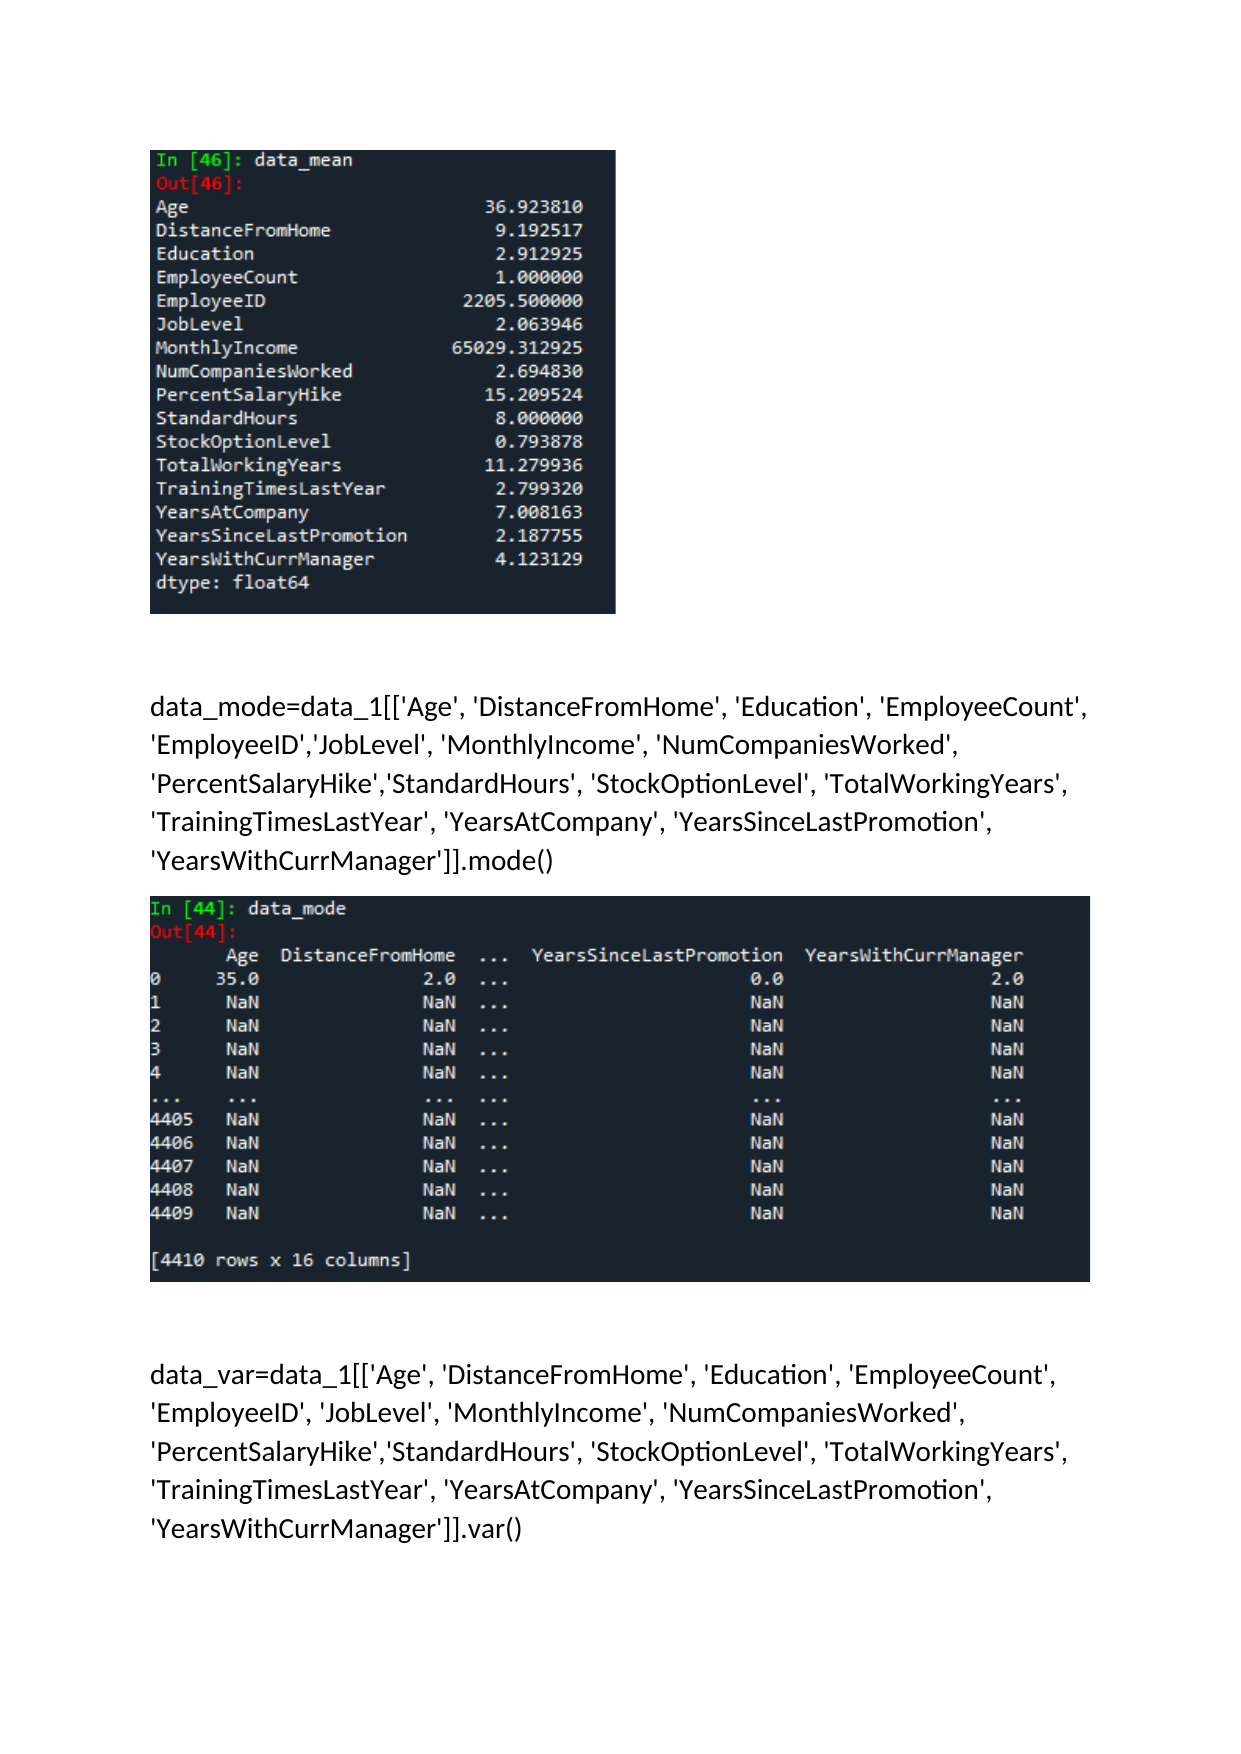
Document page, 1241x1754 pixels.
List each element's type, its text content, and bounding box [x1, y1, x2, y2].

picture [150, 150, 616, 614]
picture [150, 896, 1091, 1282]
text data_mode=data_1[['Age', 'DistanceFromHome', 'Education', 'EmployeeCount', 'EmployeeID','JobLevel', 'MonthlyIncome', 'NumCompaniesWorked', 'PercentSalaryHike','StandardHours', 'StockOptionLevel', 'TotalWorkingYears', 'TrainingTimesLastYear', 'YearsAtCompany', 'YearsSinceLastPromotion', 'YearsWithCurrManager']].mode() [150, 688, 1090, 877]
text data_var=data_1[['Age', 'DistanceFromHome', 'Education', 'EmployeeCount', 'EmployeeID', 'JobLevel', 'MonthlyIncome', 'NumCompaniesWorked', 'PercentSalaryHike','StandardHours', 'StockOptionLevel', 'TotalWorkingYears', 'TrainingTimesLastYear', 'YearsAtCompany', 'YearsSinceLastPromotion', 'YearsWithCurrManager']].var() [150, 1356, 1090, 1545]
